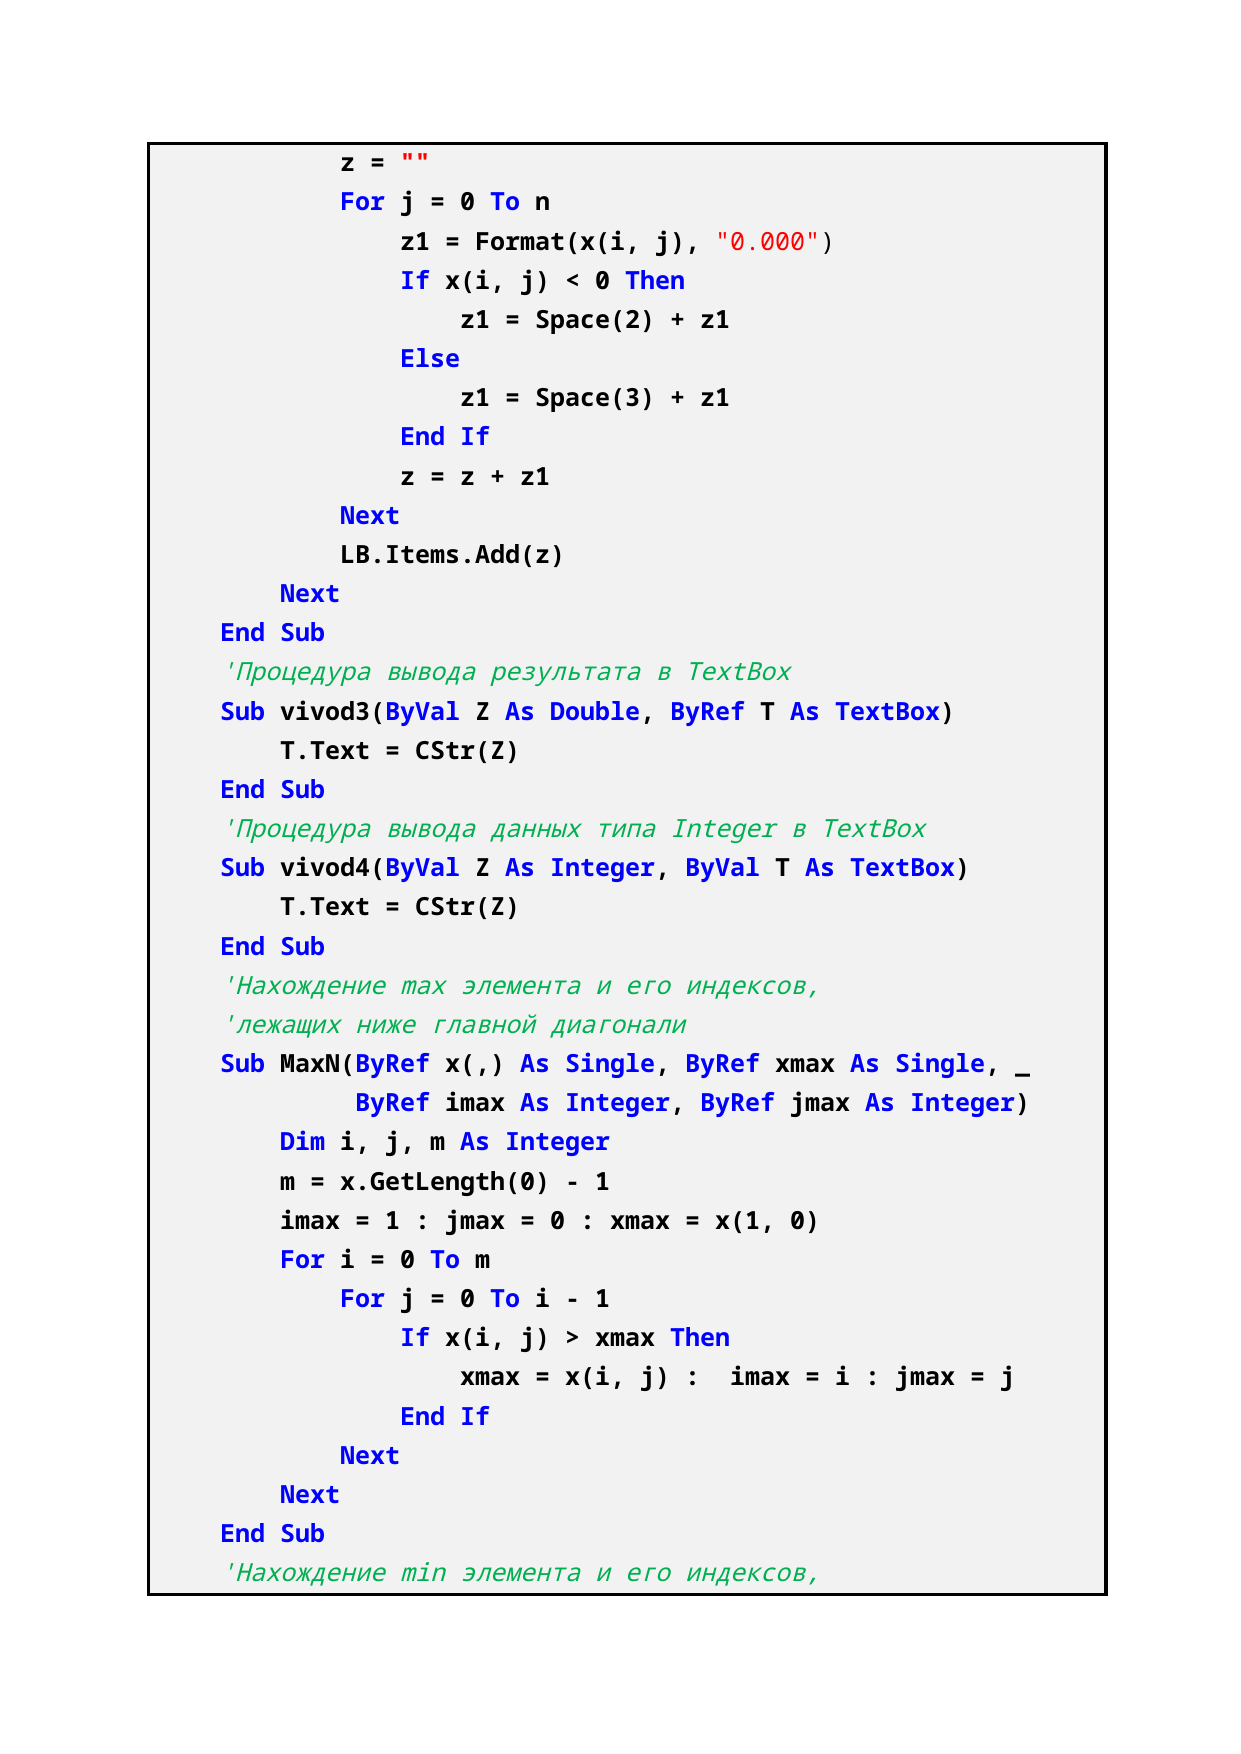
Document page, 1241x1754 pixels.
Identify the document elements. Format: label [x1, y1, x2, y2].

table_header [150, 145, 1104, 1593]
